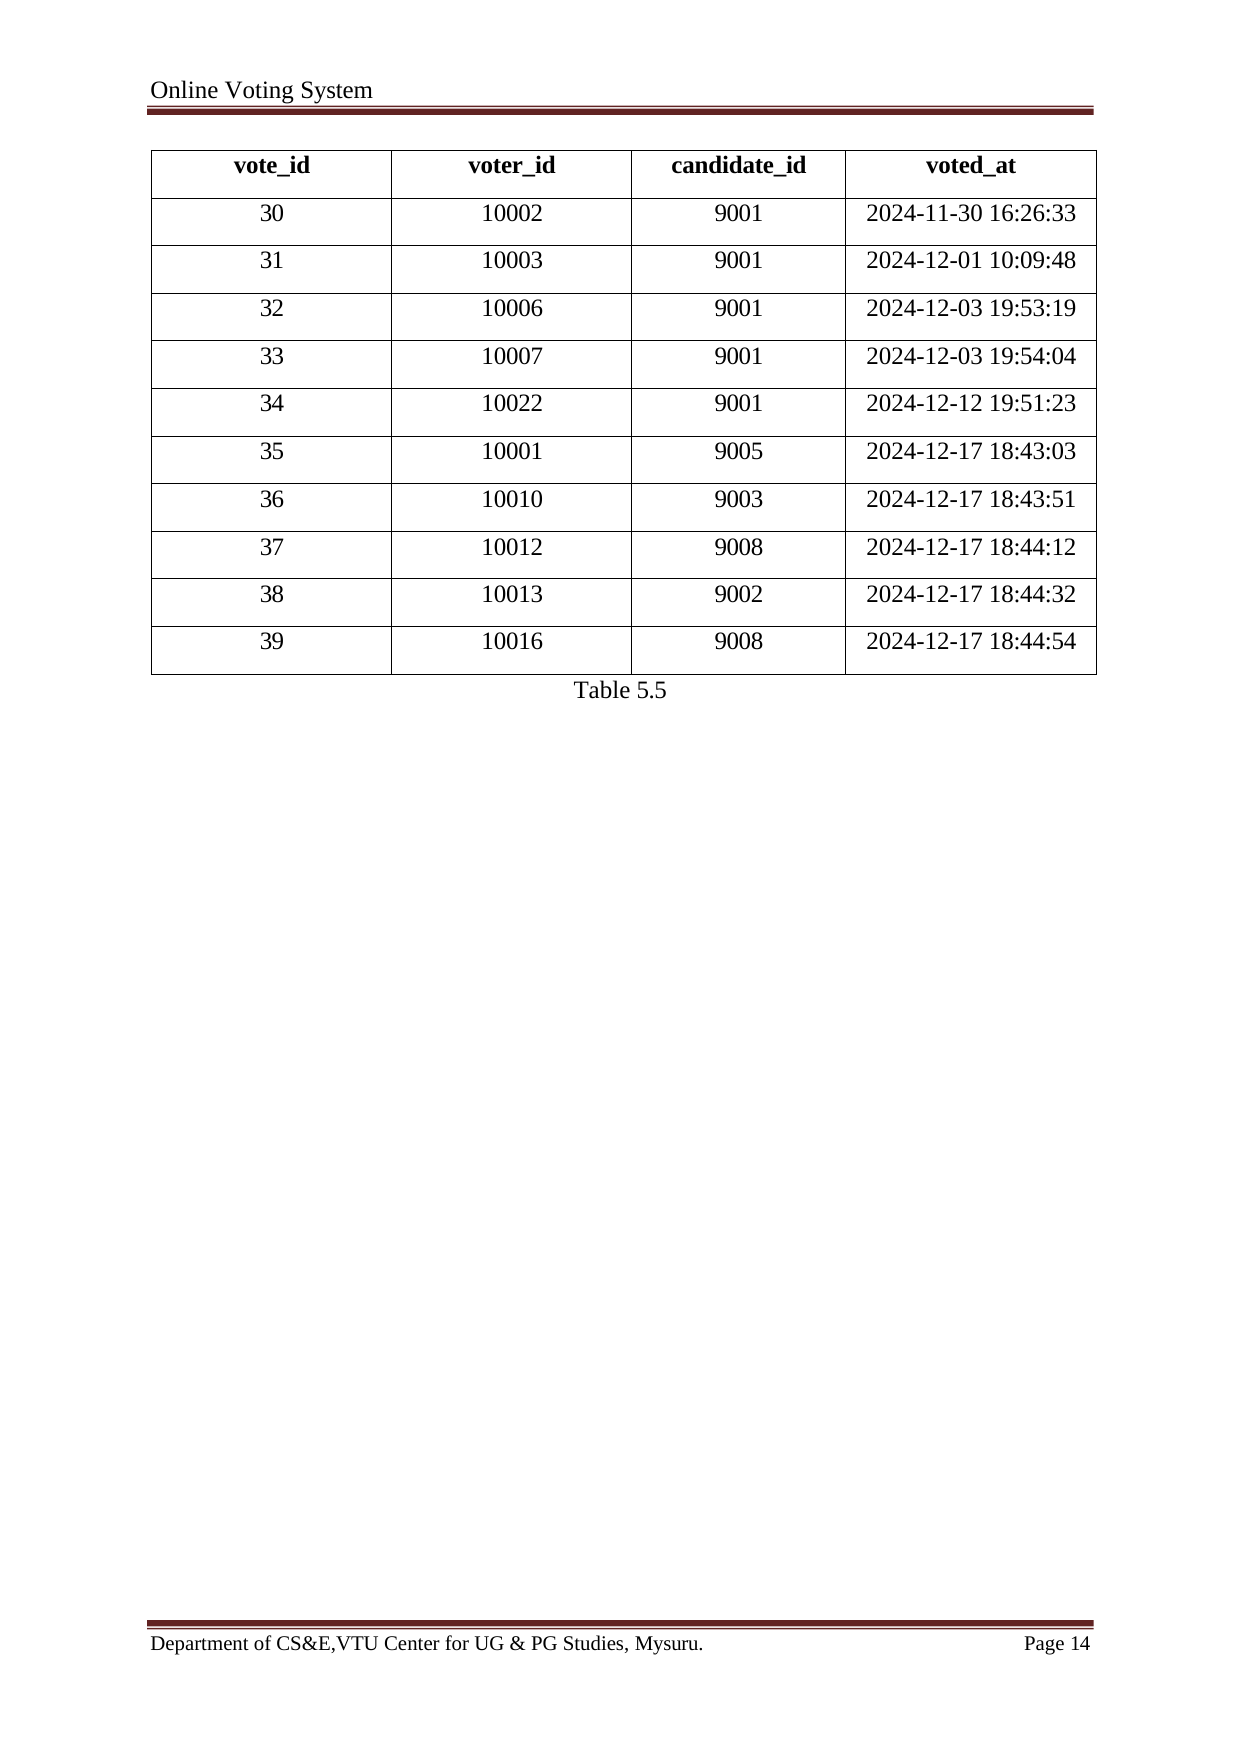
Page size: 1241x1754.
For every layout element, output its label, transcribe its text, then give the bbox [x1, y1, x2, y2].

table_cell 10001 [392, 437, 631, 483]
table_cell 10007 [392, 341, 631, 388]
table_cell 2024-12-12 19:51:23 [846, 389, 1096, 436]
table_cell 9008 [632, 627, 845, 673]
table_cell 10016 [392, 627, 631, 673]
table_cell 9001 [632, 389, 845, 436]
table_cell 39 [152, 627, 391, 673]
table_cell 30 [152, 199, 391, 245]
table_cell 2024-12-17 18:44:54 [846, 627, 1096, 673]
table_header candidate_id [632, 151, 845, 197]
table_cell 33 [152, 341, 391, 388]
table_header voter_id [392, 151, 631, 197]
table_cell 31 [152, 246, 391, 293]
table_cell 2024-12-17 18:44:12 [846, 532, 1096, 578]
table_cell 9002 [632, 579, 845, 626]
text Table 5.5 [148, 675, 1092, 704]
table_cell 2024-12-17 18:44:32 [846, 579, 1096, 626]
table_cell 2024-12-03 19:53:19 [846, 294, 1096, 340]
table_cell 9001 [632, 341, 845, 388]
table_cell 2024-12-17 18:43:51 [846, 484, 1096, 531]
table_cell 10006 [392, 294, 631, 340]
table_cell 9005 [632, 437, 845, 483]
table_cell 10003 [392, 246, 631, 293]
table_cell 34 [152, 389, 391, 436]
table_cell 2024-12-03 19:54:04 [846, 341, 1096, 388]
table_cell 38 [152, 579, 391, 626]
table_cell 9001 [632, 246, 845, 293]
table_cell 2024-12-01 10:09:48 [846, 246, 1096, 293]
table_cell 10012 [392, 532, 631, 578]
table_cell 10002 [392, 199, 631, 245]
table_header vote_id [152, 151, 391, 197]
table_cell 9008 [632, 532, 845, 578]
table_cell 36 [152, 484, 391, 531]
table_cell 35 [152, 437, 391, 483]
table_cell 32 [152, 294, 391, 340]
table_cell 10010 [392, 484, 631, 531]
table_cell 10022 [392, 389, 631, 436]
table_cell 9001 [632, 199, 845, 245]
table_header voted_at [846, 151, 1096, 197]
table_cell 9003 [632, 484, 845, 531]
table_cell 9001 [632, 294, 845, 340]
table_cell 2024-11-30 16:26:33 [846, 199, 1096, 245]
table_cell 10013 [392, 579, 631, 626]
table_cell 37 [152, 532, 391, 578]
table_cell 2024-12-17 18:43:03 [846, 437, 1096, 483]
